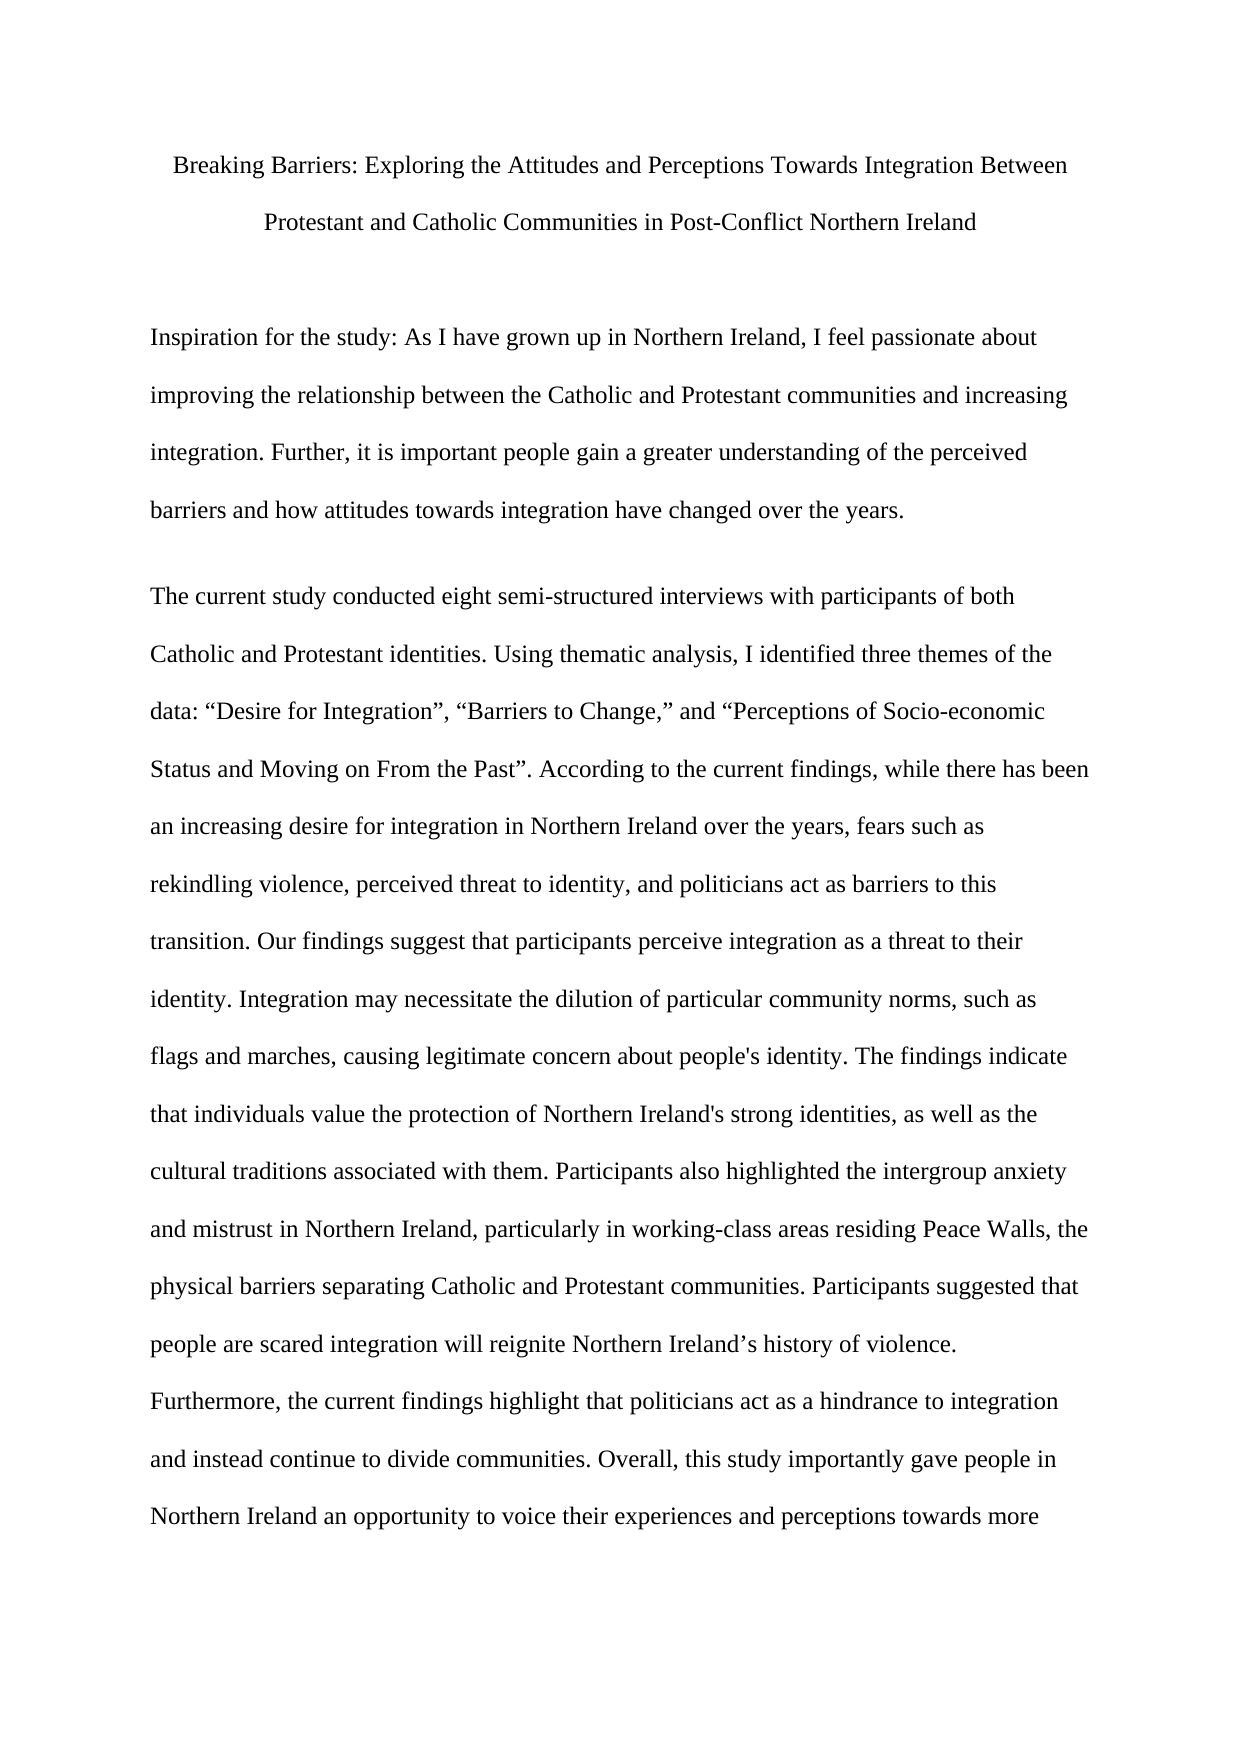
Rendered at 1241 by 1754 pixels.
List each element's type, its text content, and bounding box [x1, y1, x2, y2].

text Breaking Barriers: Exploring the Attitudes and Perceptions Towards Integration Between Protestant and Catholic Communities in Post-Conflict Northern Ireland [150, 150, 1090, 236]
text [150, 581, 1090, 1530]
text Inspiration for the study: As I have grown up in Northern Ireland, I feel passionate about improving the relationship between the Catholic and Protestant communities and increasing integration. Further, it is important people gain a greater understanding of the perceived barriers and how attitudes towards integration have changed over the years. [150, 322, 1090, 524]
